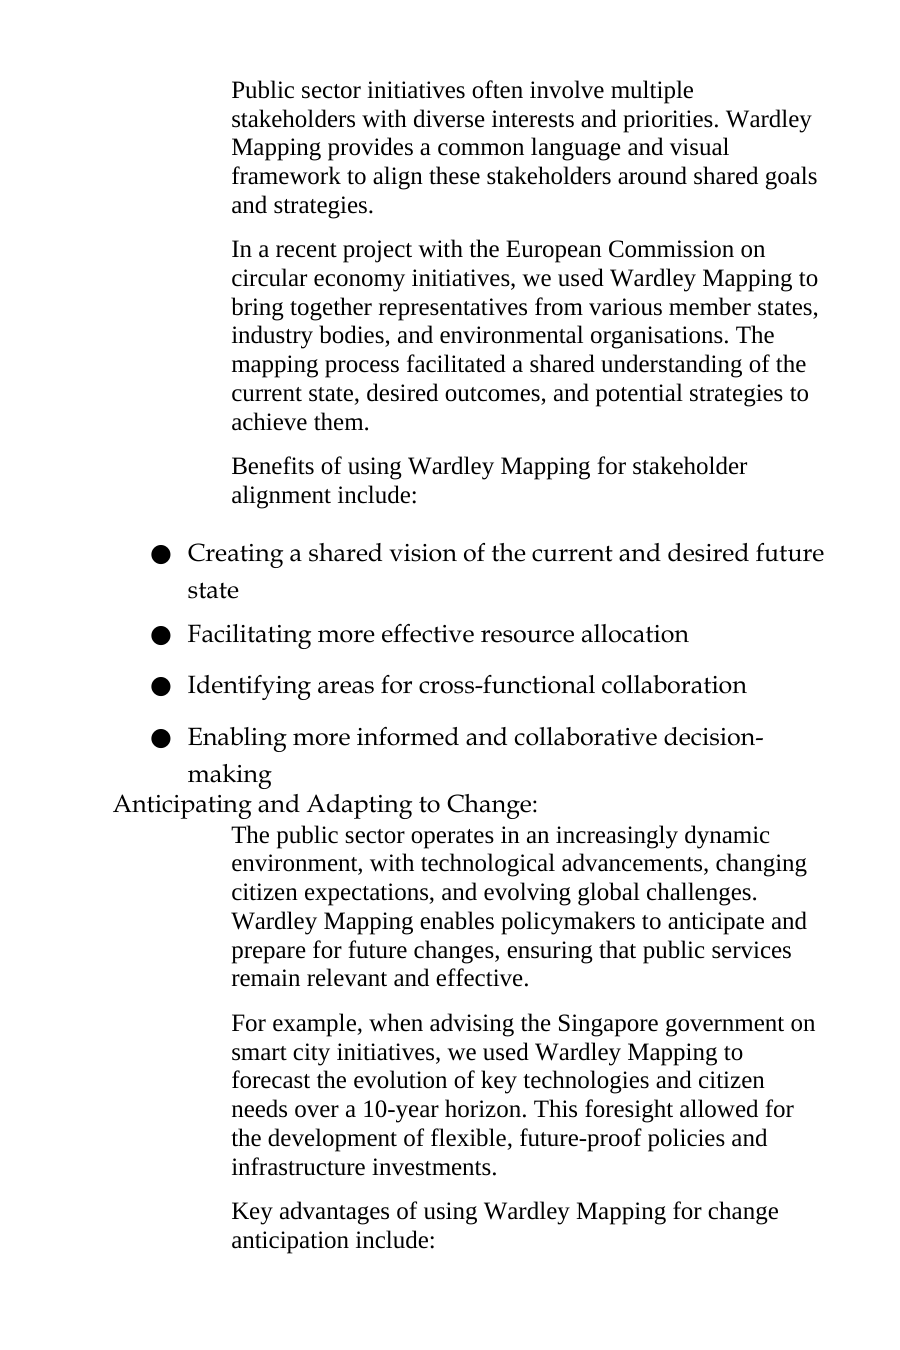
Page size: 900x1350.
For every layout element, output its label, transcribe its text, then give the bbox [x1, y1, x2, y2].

text Benefits of using Wardley Mapping for stakeholder alignment include: [231, 451, 825, 509]
text In a recent project with the European Commission on circular economy initiatives, we used Wardley Mapping to bring together representatives from various member states, industry bodies, and environmental organisations. The mapping process facilitated a shared understanding of the current state, desired outcomes, and potential strategies to achieve them. [231, 234, 825, 436]
text Anticipating and Adapting to Change: [112, 789, 825, 820]
text Key advantages of using Wardley Mapping for change anticipation include: [231, 1196, 825, 1253]
list Enabling more informed and collaborative decision-making [150, 708, 825, 789]
text Public sector initiatives often involve multiple stakeholders with diverse interests and priorities. Wardley Mapping provides a common language and visual framework to align these stakeholders around shared goals and strategies. [231, 75, 825, 219]
list Identifying areas for cross-functional collaboration [150, 657, 825, 708]
list Facilitating more effective resource allocation [150, 606, 825, 657]
text For example, when advising the Singapore government on smart city initiatives, we used Wardley Mapping to forecast the evolution of key technologies and citizen needs over a 10-year horizon. This foresight allowed for the development of flexible, future-proof policies and infrastructure investments. [231, 1008, 825, 1180]
list Creating a shared vision of the current and desired future state [150, 524, 825, 606]
text The public sector operates in an increasingly dynamic environment, with technological advancements, changing citizen expectations, and evolving global challenges. Wardley Mapping enables policymakers to anticipate and prepare for future changes, ensuring that public services remain relevant and effective. [231, 820, 825, 992]
